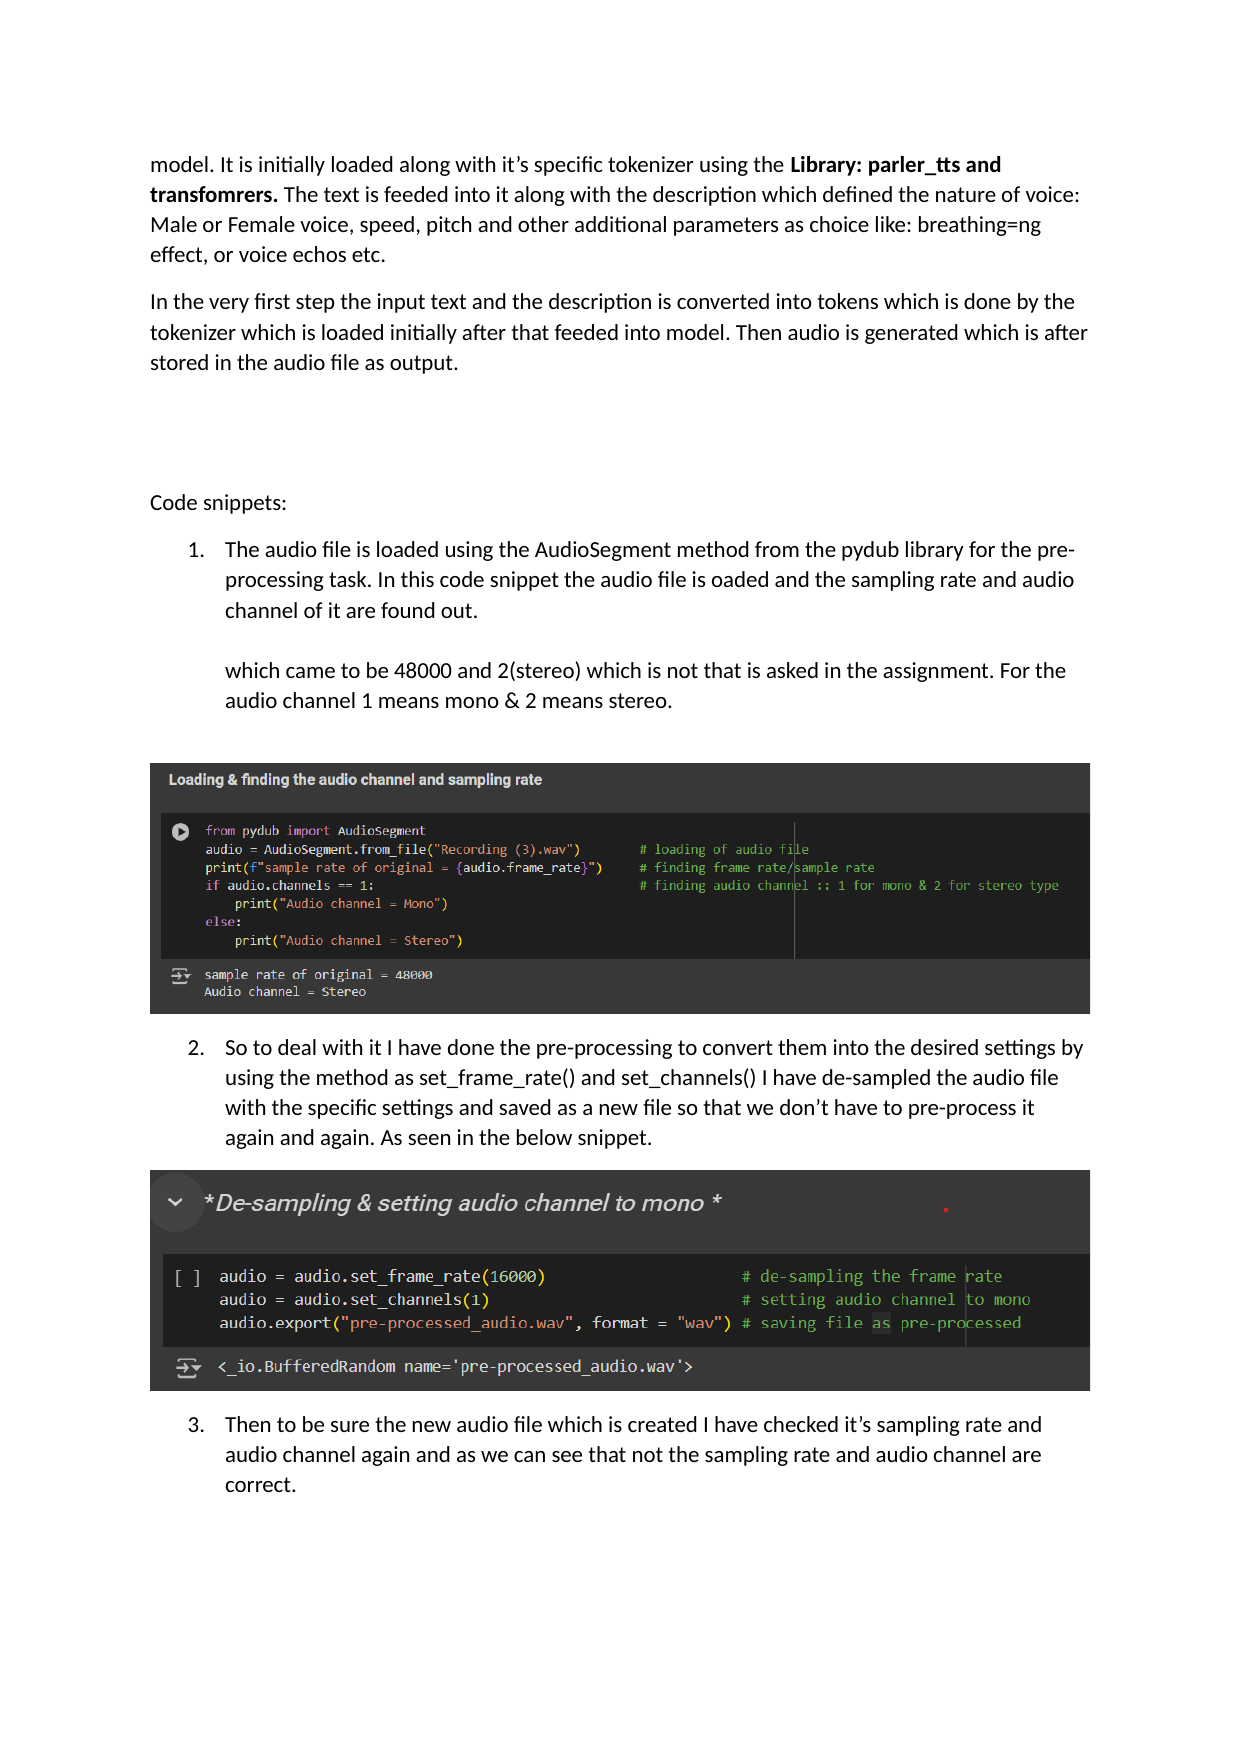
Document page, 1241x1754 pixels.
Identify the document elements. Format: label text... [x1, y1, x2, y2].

text Code snippets: [150, 488, 1090, 517]
text In the very first step the input text and the description is converted into tokens which is done by the tokenizer which is loaded initially after that feeded into model. Then audio is generated which is after stored in the audio file as output. [150, 287, 1090, 376]
picture [150, 763, 1091, 1014]
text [150, 150, 1090, 269]
list So to deal with it I have done the pre-processing to convert them into the desired settings by using the method as set_frame_rate() and set_channels() I have de-sampled the audio file with the specific settings and saved as a new file so that we don’t have to pre-process it again and again. As seen in the below snippet. [187, 1033, 1090, 1151]
list The audio file is loaded using the AudioSegment method from the pydub library for the pre-processing task. In this code snippet the audio file is oaded and the sampling rate and audio channel of it are found out. which came to be 48000 and 2(stereo) which is not that is asked in the assignment. For the audio channel 1 means mono & 2 means stereo. [187, 535, 1090, 745]
list Then to be sure the new audio file which is created I have checked it’s sampling rate and audio channel again and as we can see that not the sampling rate and audio channel are correct. [187, 1410, 1090, 1498]
picture [150, 1170, 1091, 1391]
